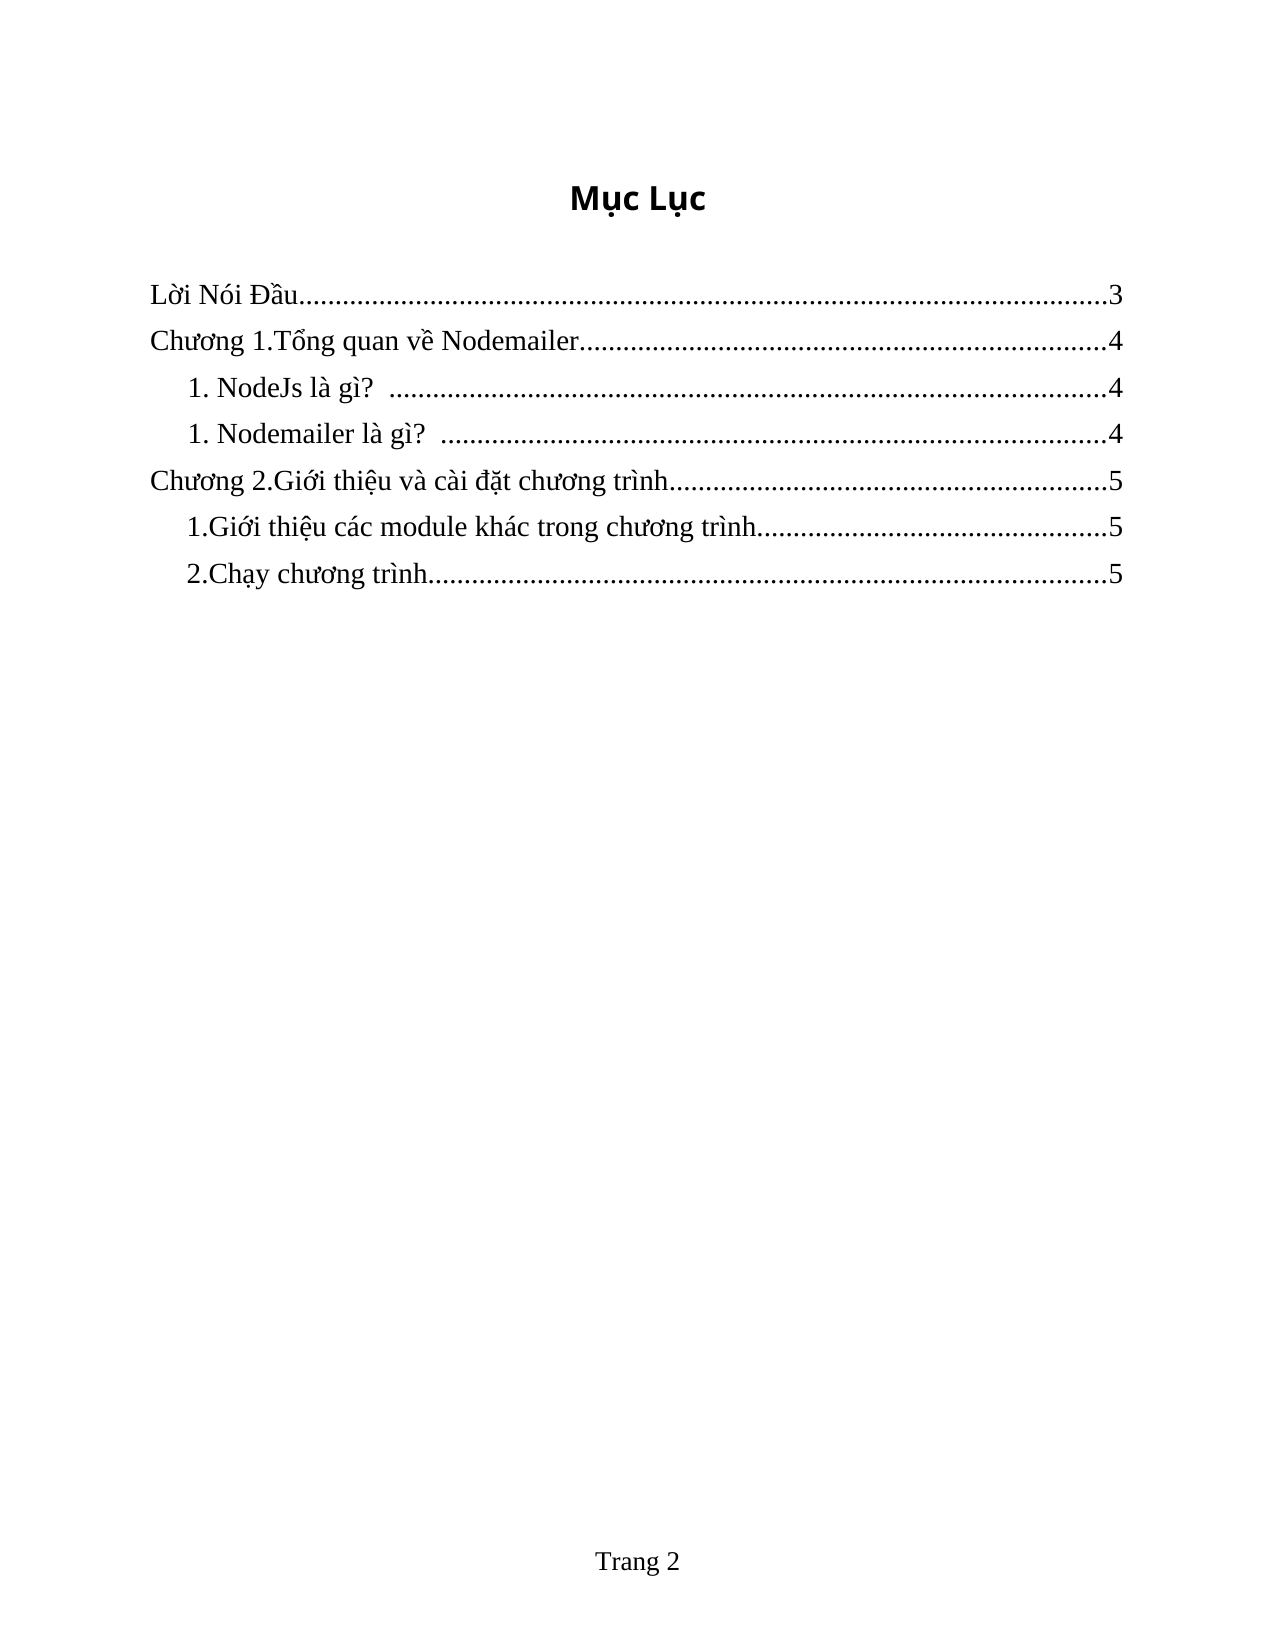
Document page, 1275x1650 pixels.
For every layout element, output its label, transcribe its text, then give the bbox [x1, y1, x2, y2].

text Lời Nói Đầu 3 [150, 277, 1125, 310]
text 1.Giới thiệu các module khác trong chương trình 5 [150, 509, 1125, 543]
text Chương 2.Giới thiệu và cài đặt chương trình 5 [150, 463, 1125, 497]
text 2.Chạy chương trình 5 [150, 556, 1125, 590]
list NodeJs là gì? 4 [187, 370, 1125, 403]
list Nodemailer là gì? 4 [187, 416, 1125, 450]
subtitle Mục Lục [150, 175, 1125, 220]
text Chương 1.Tổng quan về Nodemailer 4 [150, 323, 1125, 357]
